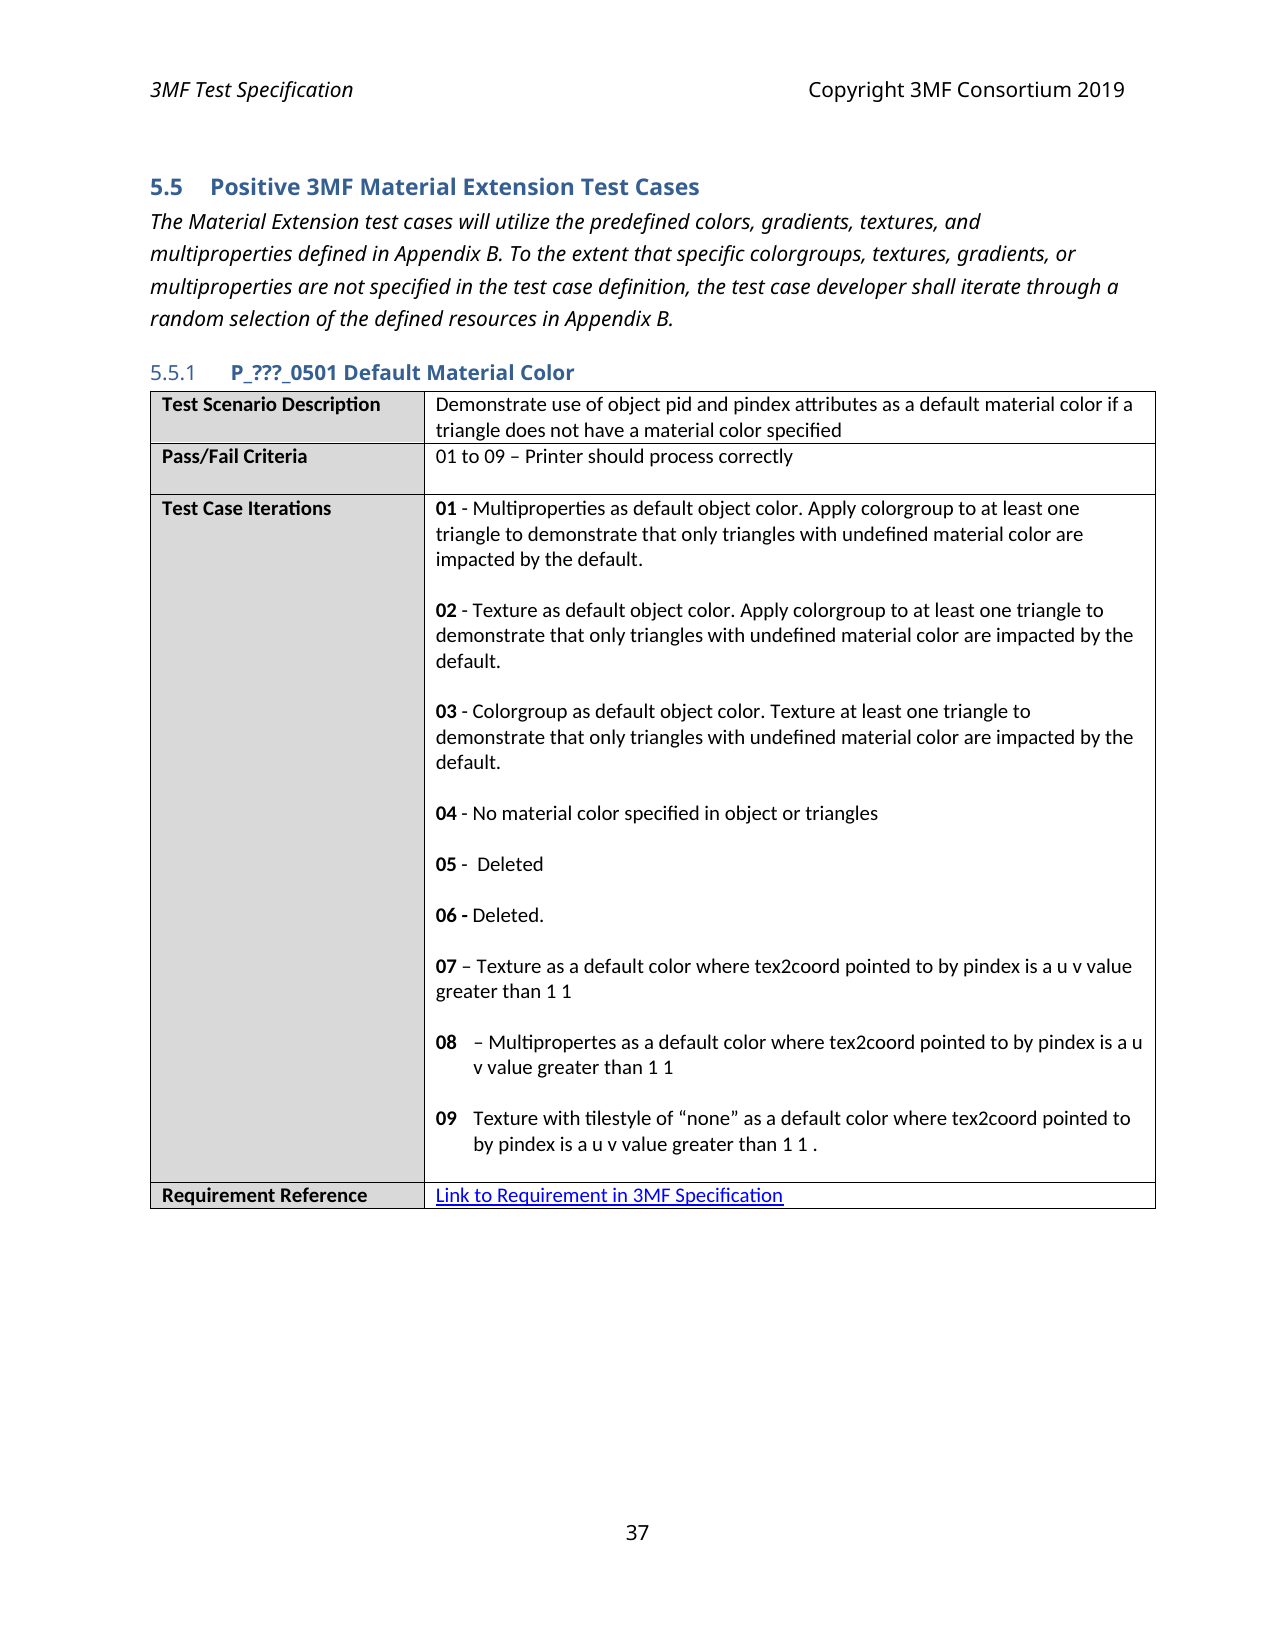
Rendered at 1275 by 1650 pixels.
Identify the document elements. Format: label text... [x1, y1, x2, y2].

table_cell 01 to 09 – Printer should process correctly [425, 444, 1155, 494]
subtitle P_???_0501 Default Material Color [150, 358, 1125, 386]
table_cell Pass/Fail Criteria [151, 444, 424, 494]
text The Material Extension test cases will utilize the predefined colors, gradients, textures, and multiproperties defined in Appendix B. To the extent that specific colorgroups, textures, gradients, or multiproperties are not specified in the test case definition, the test case developer shall iterate through a random selection of the defined resources in Appendix B. [150, 207, 1125, 333]
table_cell 01 - Multiproperties as default object color. Apply colorgroup to at least one triangle to demonstrate that only triangles with undefined material color are impacted by the default. 02 - Texture as default object color. Apply colorgroup to at least one triangle to demonstrate that only triangles with undefined material color are impacted by the default. 03 - Colorgroup as default object color. Texture at least one triangle to demonstrate that only triangles with undefined material color are impacted by the default. 04 - No material color specified in object or triangles 05 - Deleted 06 - Deleted. 07 – Texture as a default color where tex2coord pointed to by pindex is a u v value greater than 1 1 – Multipropertes as a default color where tex2coord pointed to by pindex is a u v value greater than 1 1 Texture with tilestyle of “none” as a default color where tex2coord pointed to by pindex is a u v value greater than 1 1 . [425, 495, 1155, 1182]
table_cell Test Case Iterations [151, 495, 424, 1182]
table_cell Requirement Reference [151, 1183, 424, 1208]
table_header Demonstrate use of object pid and pindex attributes as a default material color if a triangle does not have a material color specified [425, 392, 1155, 442]
table_header Test Scenario Description [151, 392, 424, 442]
table_cell Link to Requirement in 3MF Specification [425, 1183, 1155, 1208]
subtitle Positive 3MF Material Extension Test Cases [150, 171, 1125, 202]
